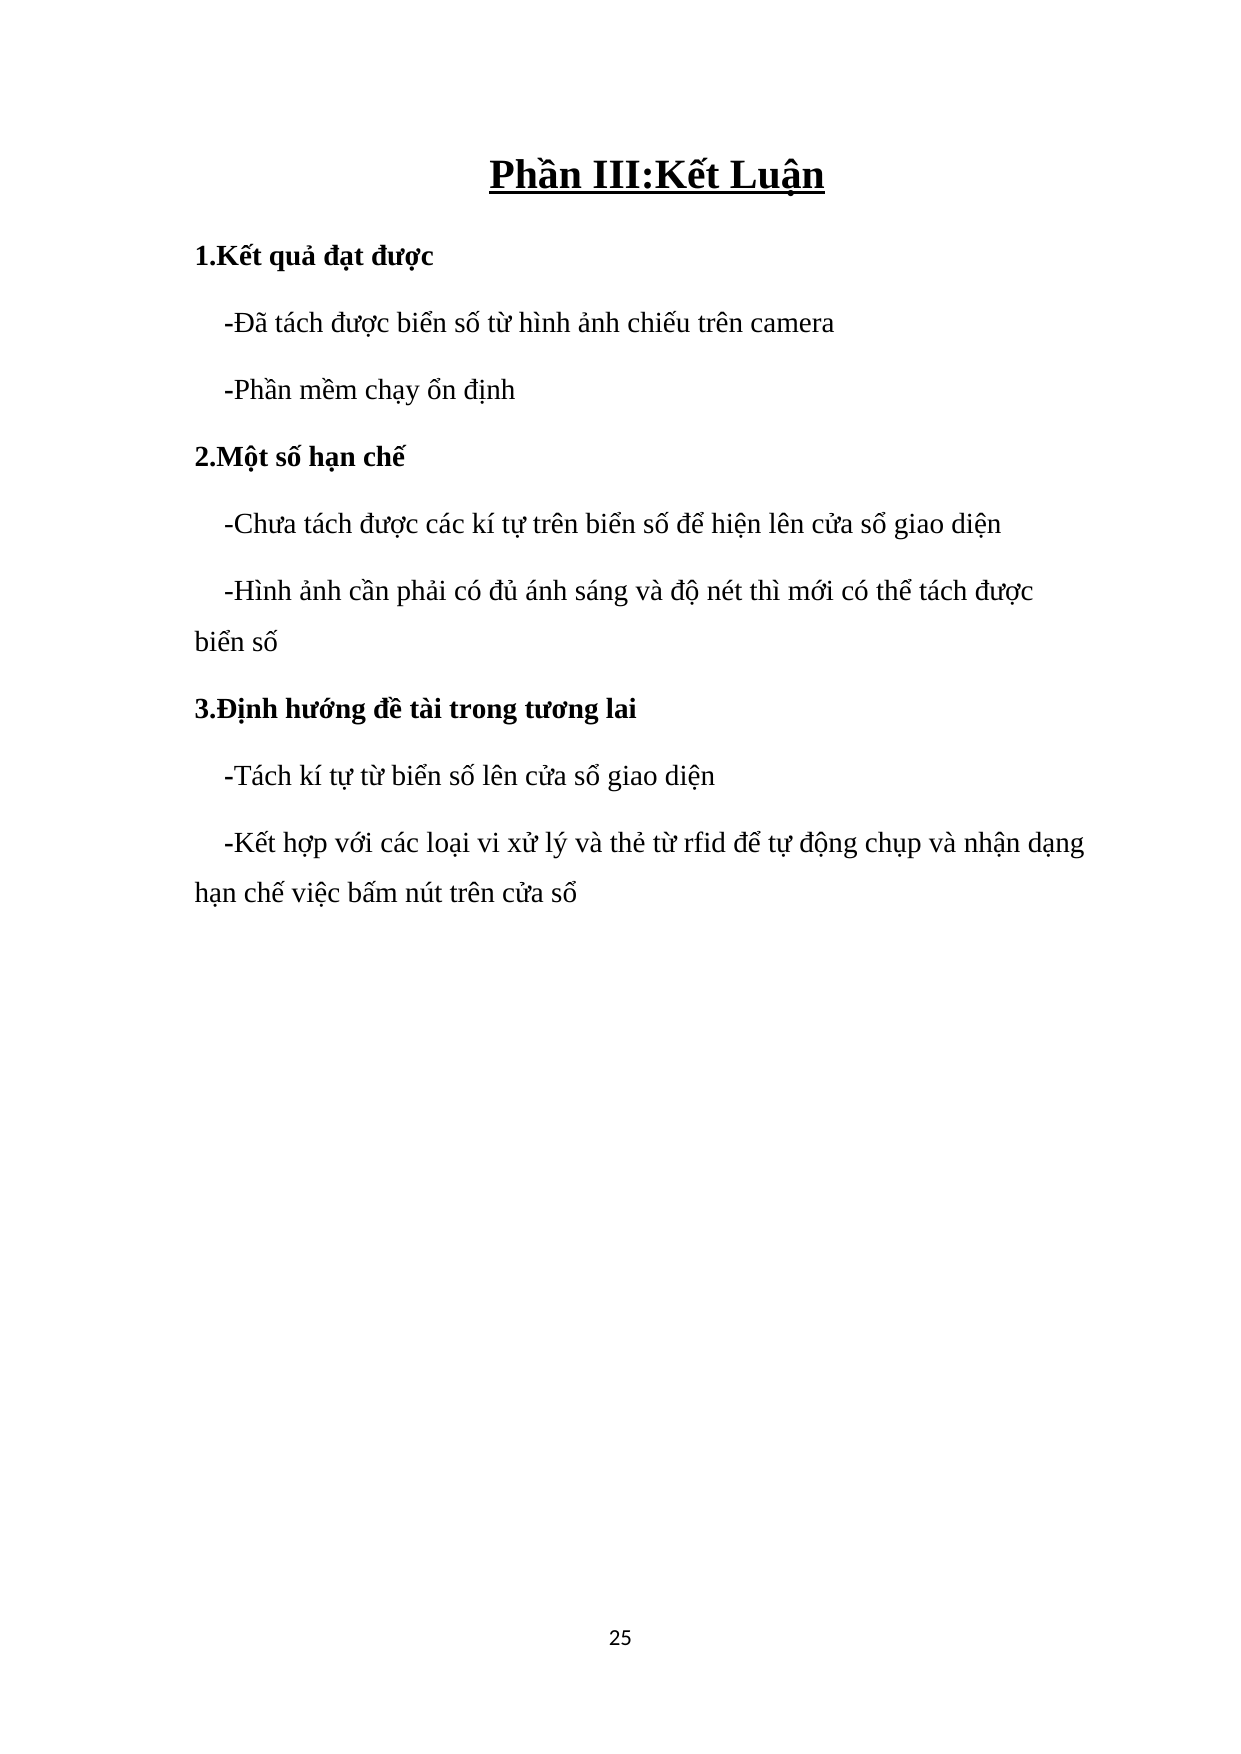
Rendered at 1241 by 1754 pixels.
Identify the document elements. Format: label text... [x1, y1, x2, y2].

text 3.Định hướng đề tài trong tương lai [194, 691, 1090, 724]
text -Phần mềm chạy ổn định [194, 372, 1090, 406]
text -Hình ảnh cần phải có đủ ánh sáng và độ nét thì mới có thể tách được biển số [194, 573, 1090, 657]
text -Tách kí tự từ biển số lên cửa sổ giao diện [194, 758, 1090, 791]
text -Đã tách được biển số từ hình ảnh chiếu trên camera [194, 306, 1090, 339]
text -Chưa tách được các kí tự trên biển số để hiện lên cửa sổ giao diện [194, 506, 1090, 540]
text 1.Kết quả đạt được [194, 238, 1090, 272]
text 2.Một số hạn chế [194, 439, 1090, 473]
text Phần III:Kết Luận [194, 150, 1090, 198]
text -Kết hợp với các loại vi xử lý và thẻ từ rfid để tự động chụp và nhận dạng hạn chế việc bấm nút trên cửa sổ [194, 825, 1090, 908]
